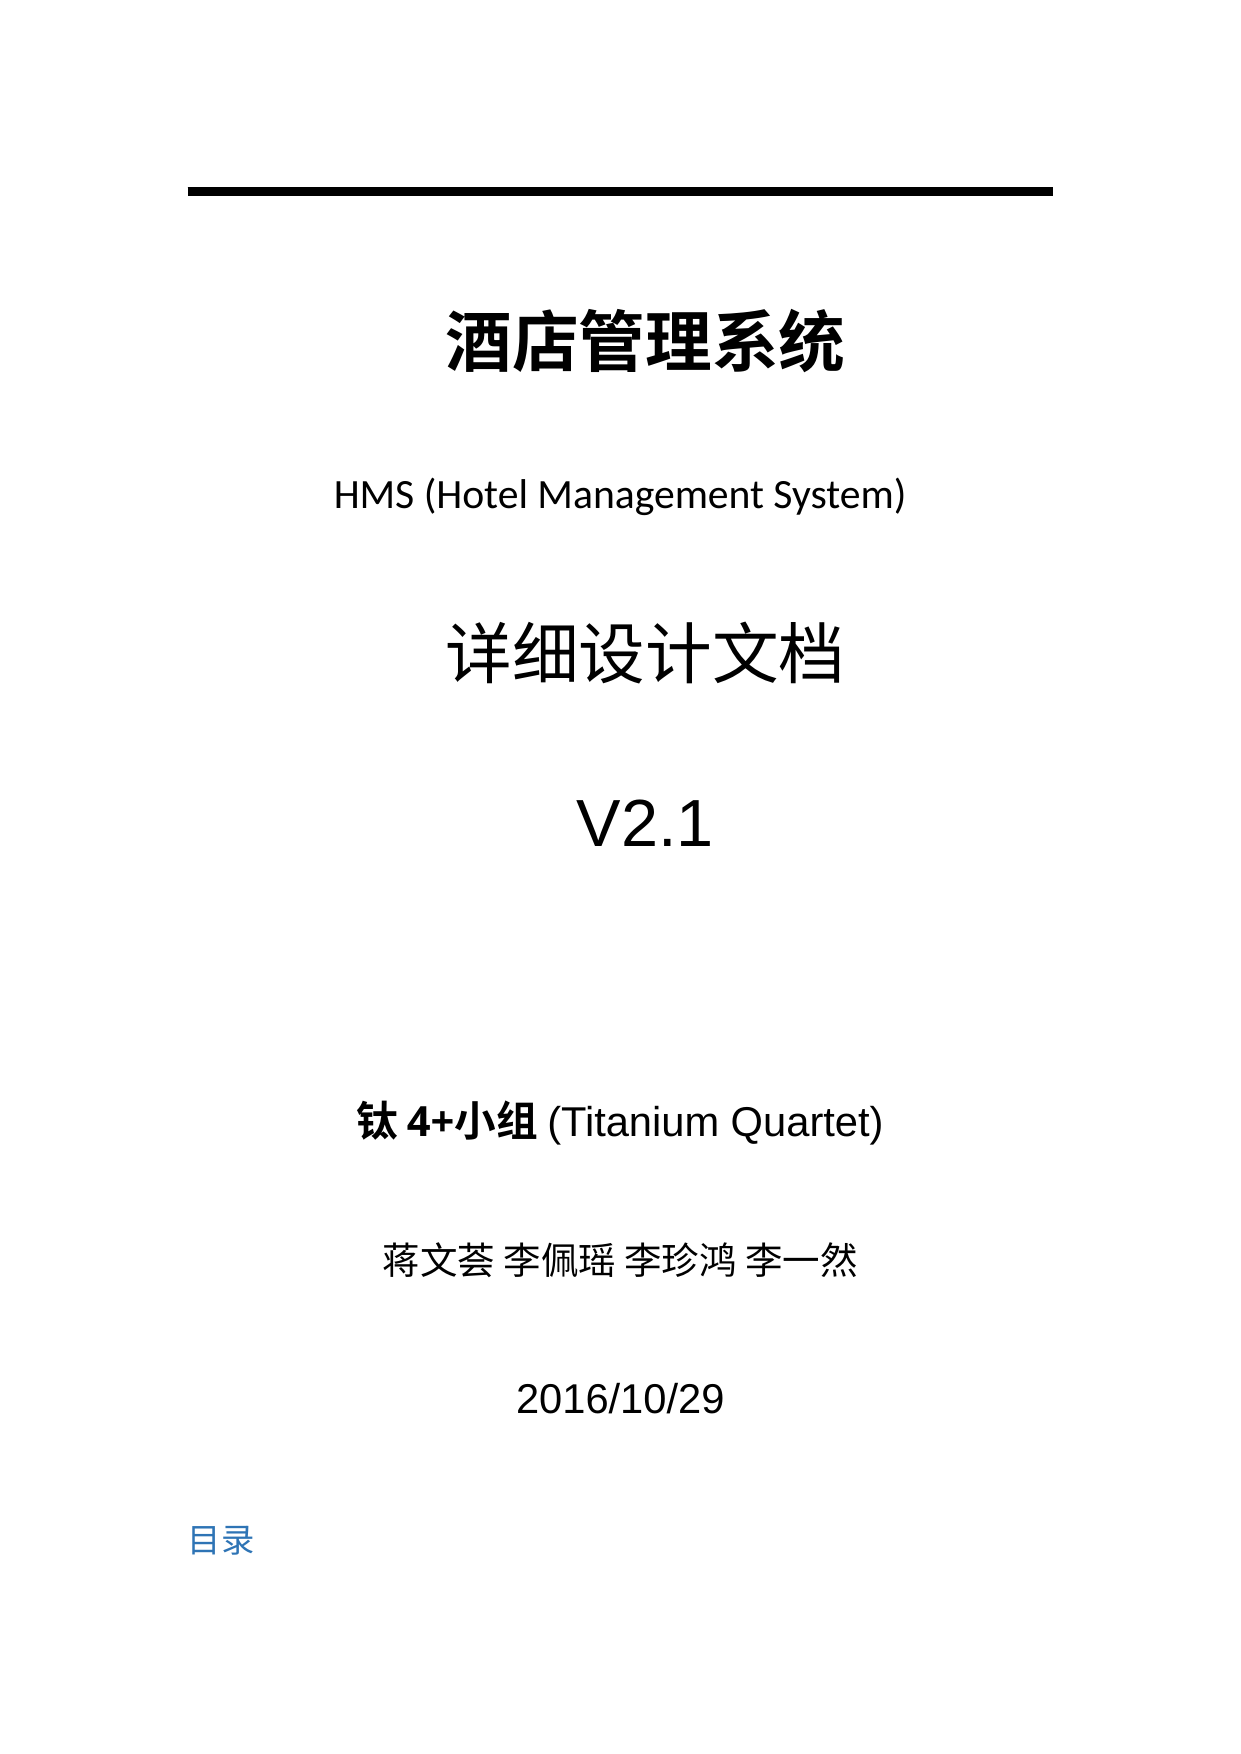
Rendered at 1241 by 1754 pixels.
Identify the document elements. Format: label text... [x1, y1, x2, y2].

text 蒋文荟 李佩瑶 李珍鸿 李一然 [187, 1226, 1053, 1291]
title 酒店管理系统 [187, 288, 1053, 386]
title 详细设计文档 [187, 601, 1053, 698]
text 2016/10/29 [187, 1366, 1053, 1431]
title V2.1 [187, 773, 1053, 871]
title HMS (Hotel Management System) [187, 461, 1053, 526]
text 钛4+小组 (Titanium Quartet) [187, 1086, 1053, 1151]
